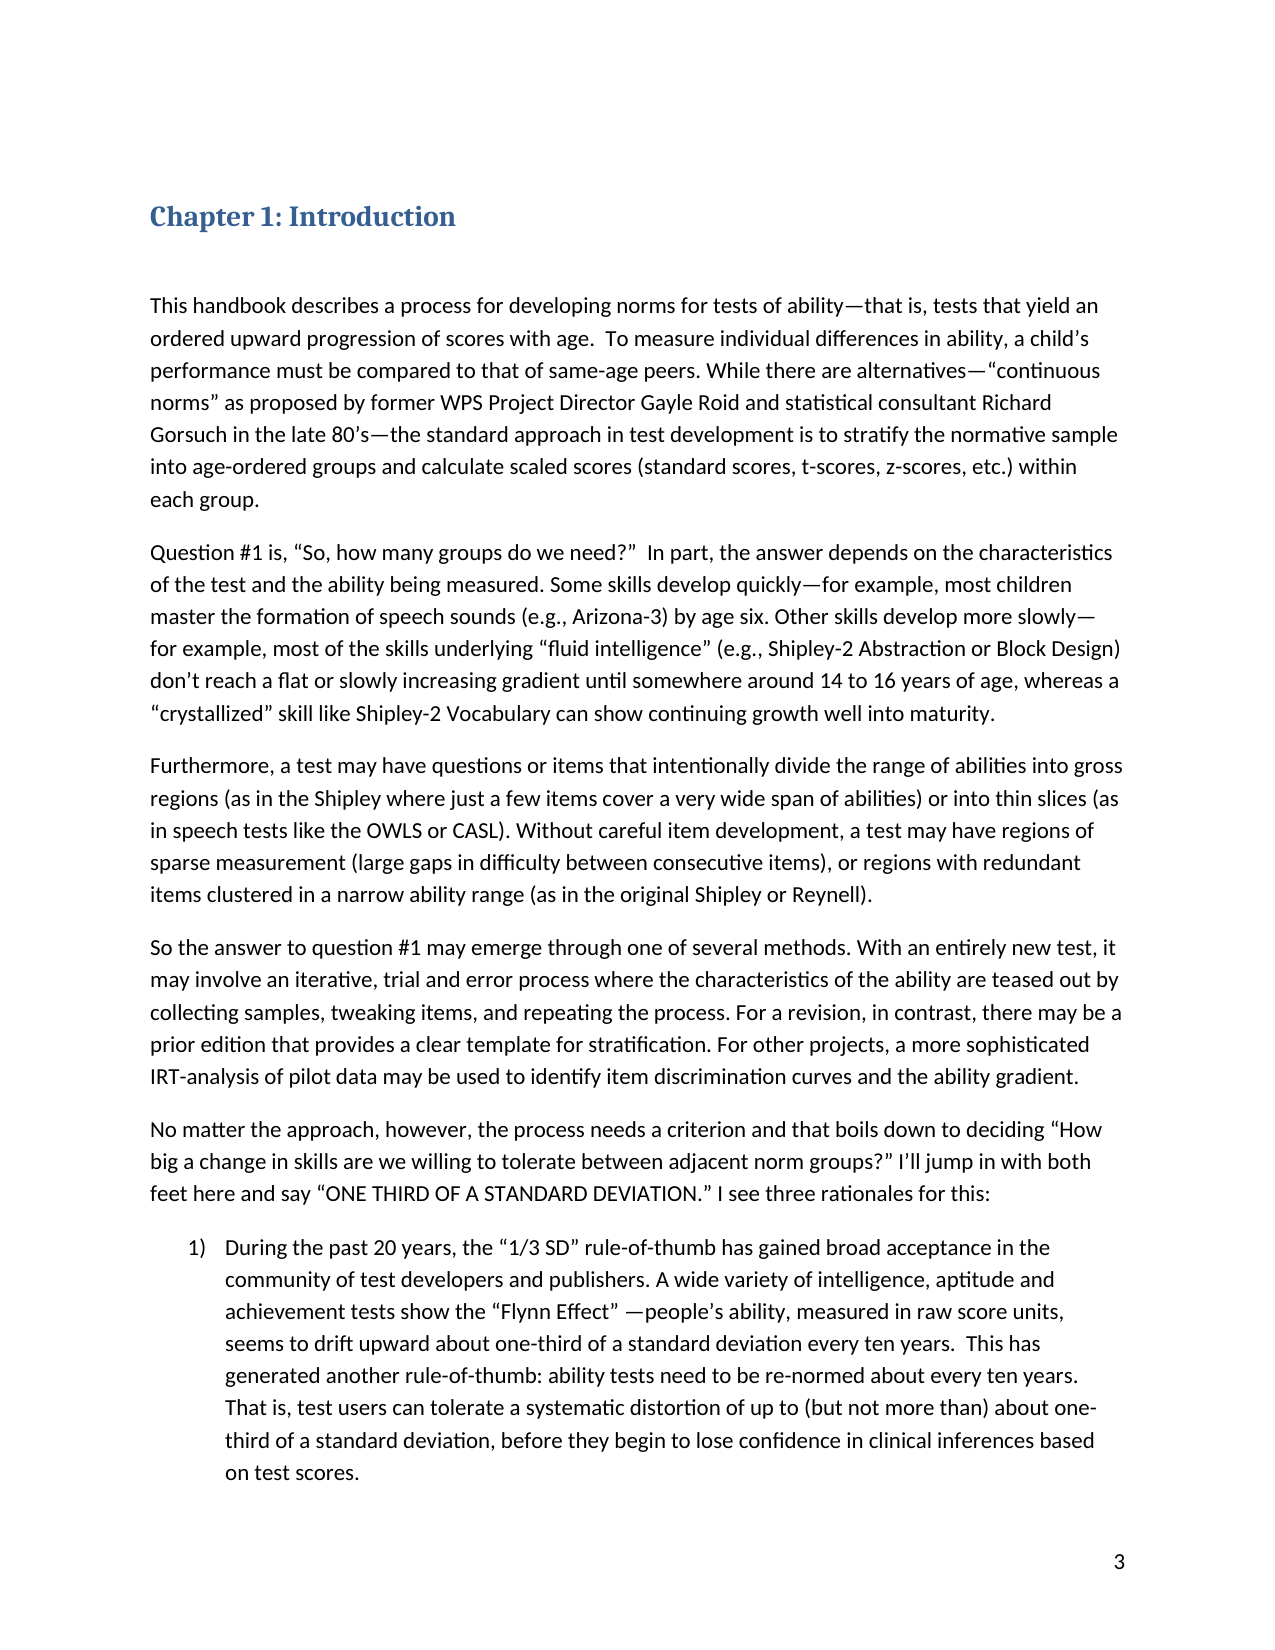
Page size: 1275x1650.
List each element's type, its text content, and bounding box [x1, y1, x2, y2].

list During the past 20 years, the “1/3 SD” rule-of-thumb has gained broad acceptance in the community of test developers and publishers. A wide variety of intelligence, aptitude and achievement tests show the “Flynn Effect” —people’s ability, measured in raw score units, seems to drift upward about one-third of a standard deviation every ten years. This has generated another rule-of-thumb: ability tests need to be re-normed about every ten years. That is, test users can tolerate a systematic distortion of up to (but not more than) about one- third of a standard deviation, before they begin to lose confidence in clinical inferences based on test scores. [187, 1233, 1125, 1486]
text No matter the approach, however, the process needs a criterion and that boils down to deciding “How big a change in skills are we willing to tolerate between adjacent norm groups?” I’ll jump in with both feet here and say “ONE THIRD OF A STANDARD DEVIATION.” I see three rationales for this: [150, 1115, 1125, 1208]
text This handbook describes a process for developing norms for tests of ability—that is, tests that yield an ordered upward progression of scores with age. To measure individual differences in ability, a child’s performance must be compared to that of same-age peers. While there are alternatives—“continuous norms” as proposed by former WPS Project Director Gayle Roid and statistical consultant Richard Gorsuch in the late 80’s—the standard approach in test development is to stratify the normative sample into age-ordered groups and calculate scaled scores (standard scores, t-scores, z-scores, etc.) within each group. [150, 292, 1125, 513]
subtitle Chapter 1: Introduction [150, 200, 1125, 233]
text Furthermore, a test may have questions or items that intentionally divide the range of abilities into gross regions (as in the Shipley where just a few items cover a very wide span of abilities) or into thin slices (as in speech tests like the OWLS or CASL). Without careful item development, a test may have regions of sparse measurement (large gaps in difficulty between consecutive items), or regions with redundant items clustered in a narrow ability range (as in the original Shipley or Reynell). [150, 752, 1125, 908]
text So the answer to question #1 may emerge through one of several methods. With an entirely new test, it may involve an iterative, trial and error process where the characteristics of the ability are teased out by collecting samples, tweaking items, and repeating the process. For a revision, in contrast, there may be a prior edition that provides a clear template for stratification. For other projects, a more sophisticated IRT-analysis of pilot data may be used to identify item discrimination curves and the ability gradient. [150, 933, 1125, 1090]
text Question #1 is, “So, how many groups do we need?” In part, the answer depends on the characteristics of the test and the ability being measured. Some skills develop quickly—for example, most children master the formation of speech sounds (e.g., Arizona-3) by age six. Other skills develop more slowly—for example, most of the skills underlying “fluid intelligence” (e.g., Shipley-2 Abstraction or Block Design) don’t reach a flat or slowly increasing gradient until somewhere around 14 to 16 years of age, whereas a “crystallized” skill like Shipley-2 Vocabulary can show continuing growth well into maturity. [150, 538, 1125, 727]
